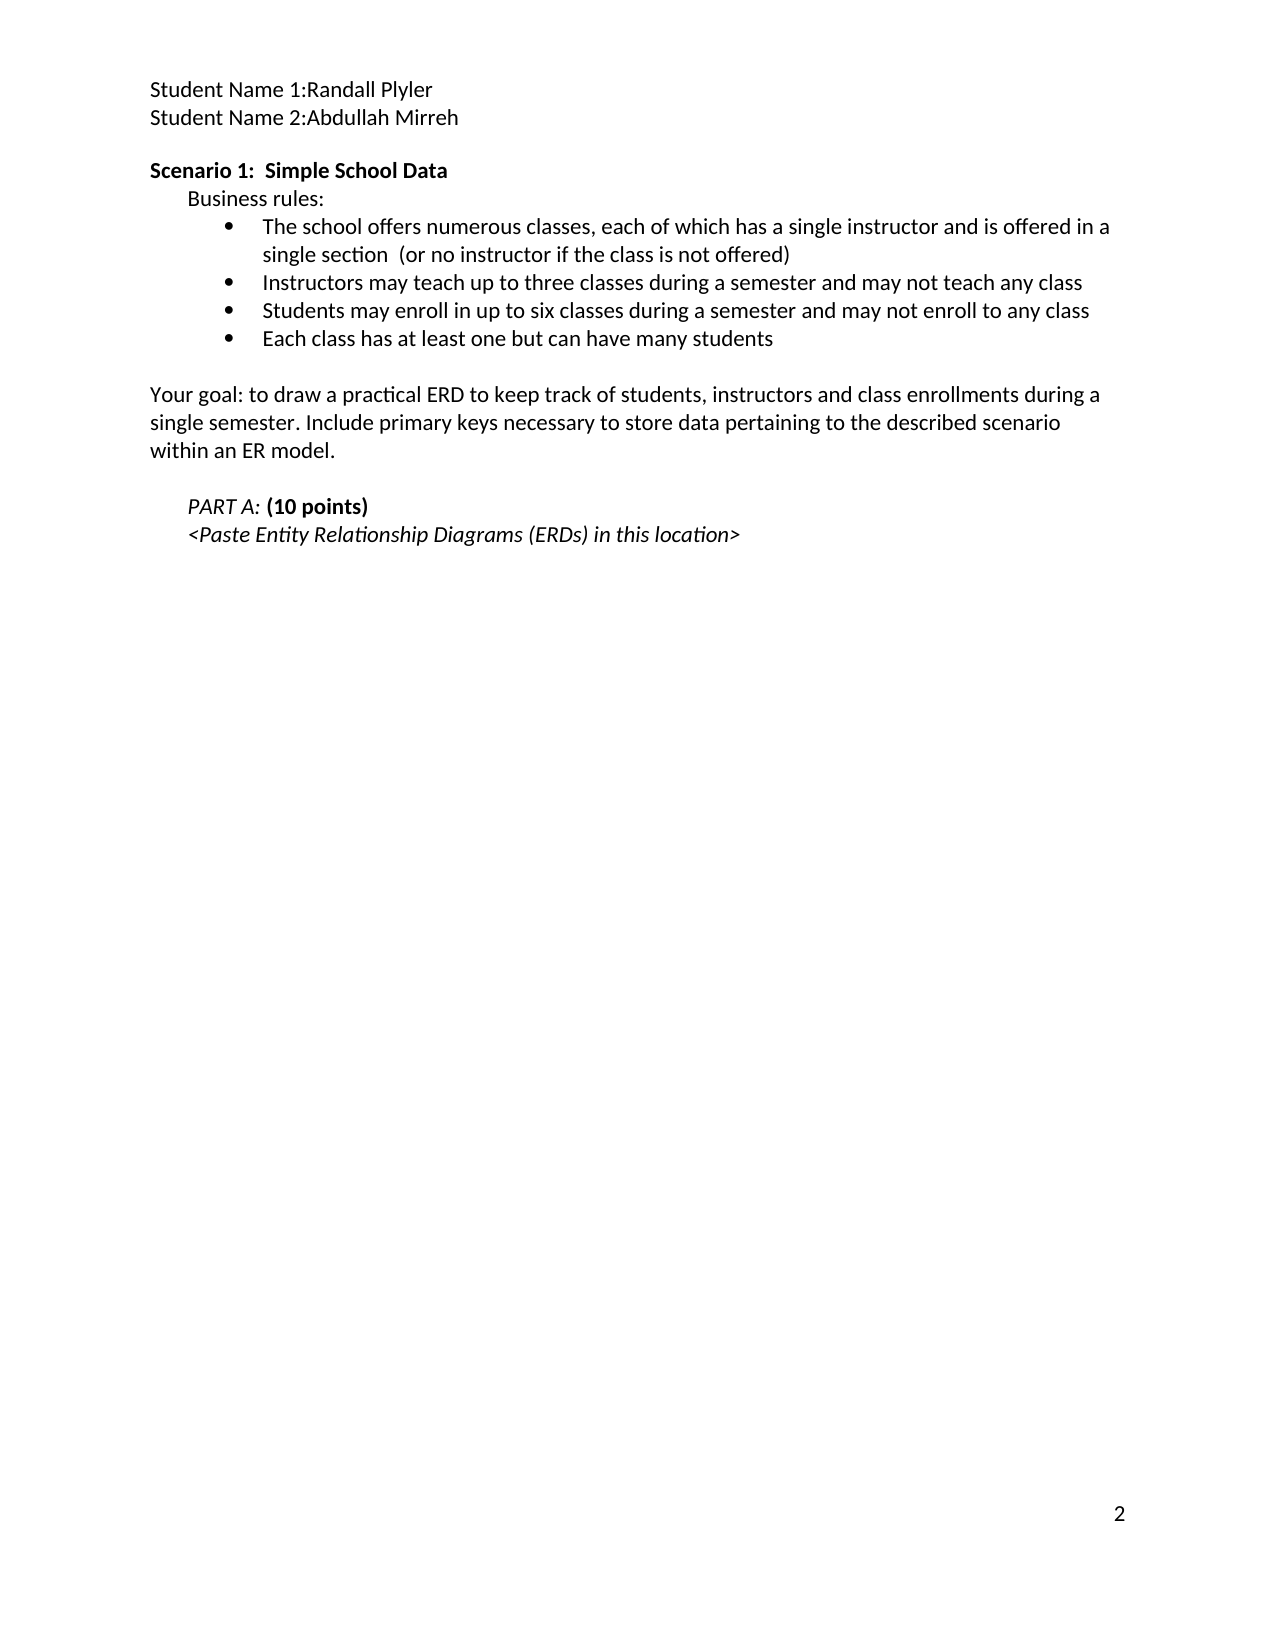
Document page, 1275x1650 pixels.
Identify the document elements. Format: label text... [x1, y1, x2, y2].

list Students may enroll in up to six classes during a semester and may not enroll to any class [225, 296, 1125, 324]
list Instructors may teach up to three classes during a semester and may not teach any class [225, 268, 1125, 296]
text Your goal: to draw a practical ERD to keep track of students, instructors and class enrollments during a single semester. Include primary keys necessary to store data pertaining to the described scenario within an ER model. [150, 380, 1125, 464]
list The school offers numerous classes, each of which has a single instructor and is offered in a single section (or no instructor if the class is not offered) [225, 212, 1125, 268]
text <Paste Entity Relationship Diagrams (ERDs) in this location> [187, 520, 1125, 548]
text Scenario 1: Simple School Data [150, 156, 1125, 184]
text PART A: (10 points) [187, 492, 1125, 520]
list Each class has at least one but can have many students [225, 324, 1125, 352]
text Business rules: [187, 184, 1125, 212]
